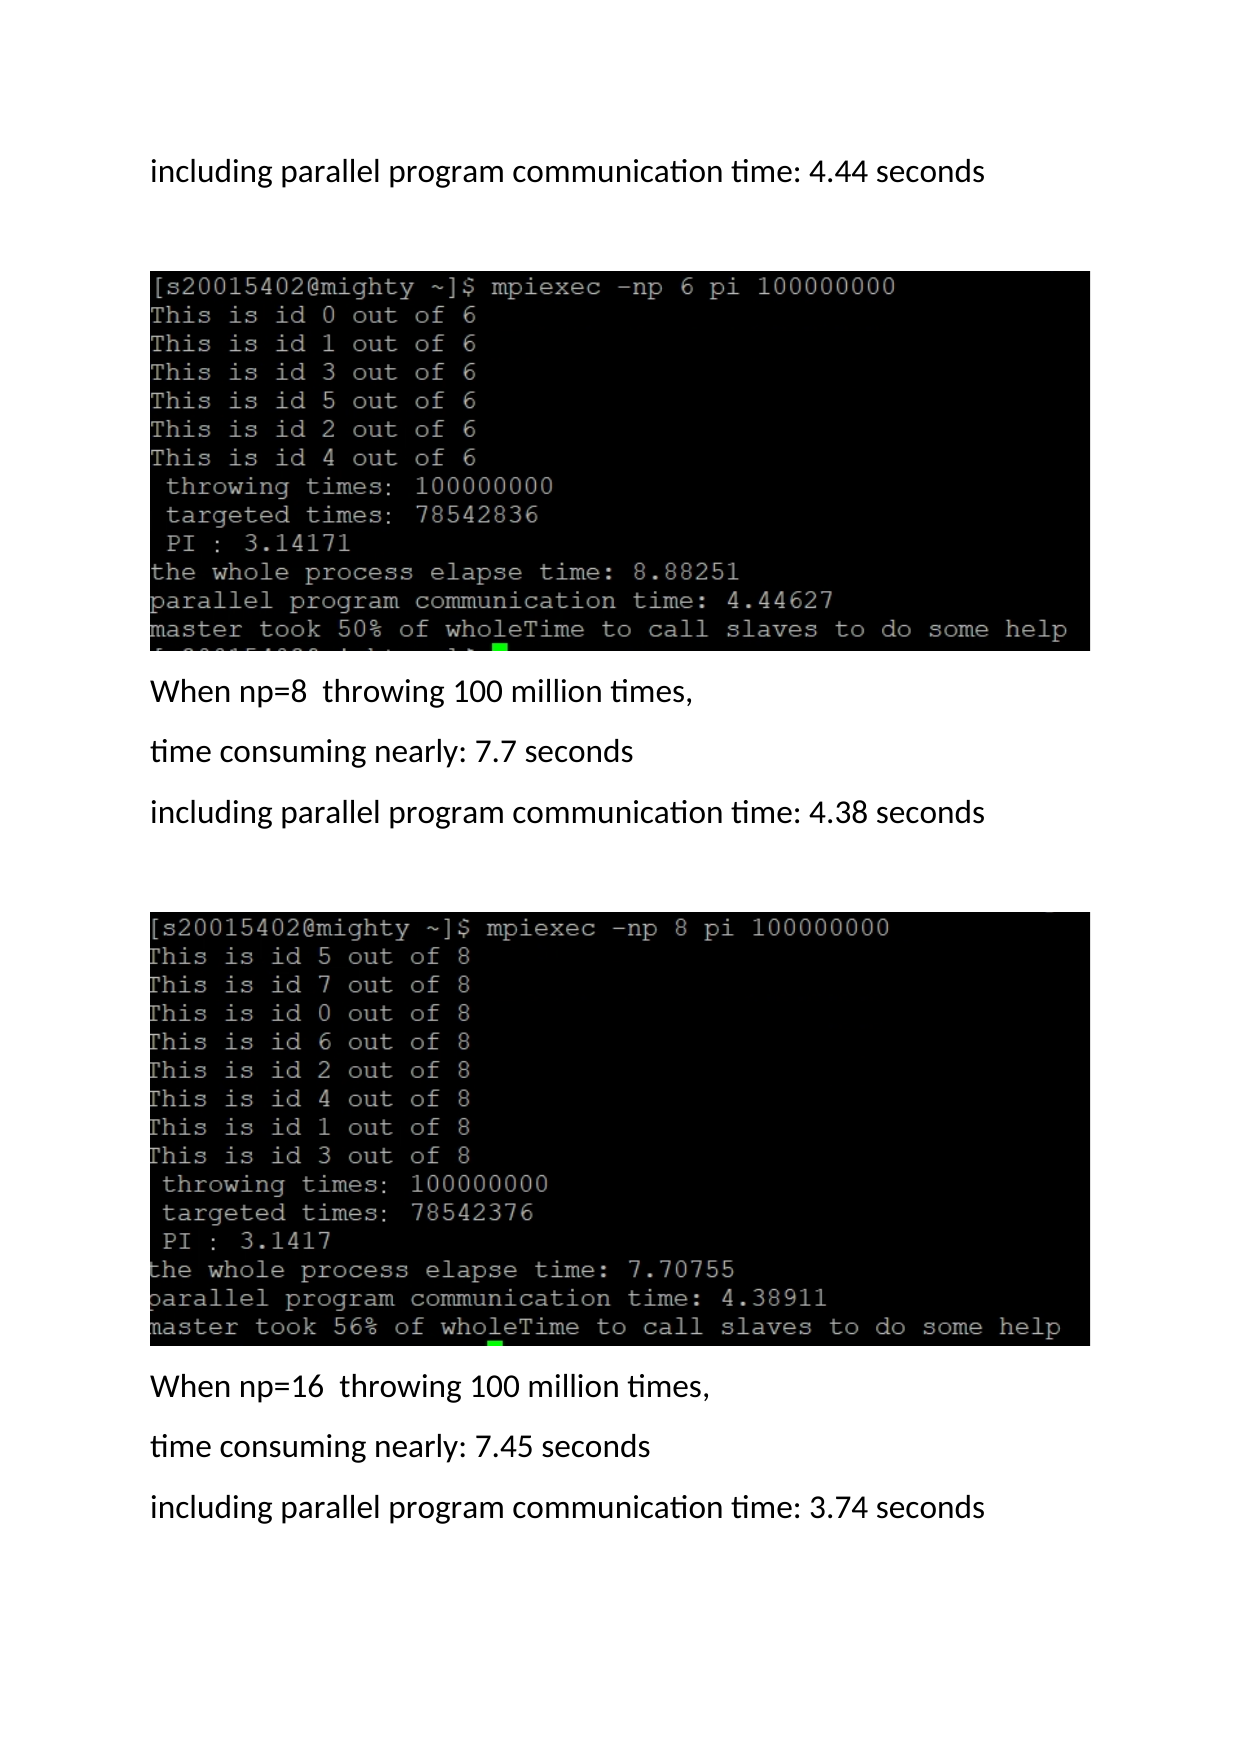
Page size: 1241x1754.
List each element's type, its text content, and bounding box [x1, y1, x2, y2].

text including parallel program communication time: 4.44 seconds [150, 150, 1090, 191]
text When np=16 throwing 100 million times, [150, 1365, 1090, 1406]
text time consuming nearly: 7.45 seconds [150, 1426, 1090, 1466]
text including parallel program communication time: 3.74 seconds [150, 1486, 1090, 1527]
text including parallel program communication time: 4.38 seconds [150, 791, 1090, 832]
picture [150, 271, 1091, 651]
text When np=8 throwing 100 million times, [150, 669, 1090, 710]
text time consuming nearly: 7.7 seconds [150, 730, 1090, 771]
picture [150, 912, 1091, 1346]
